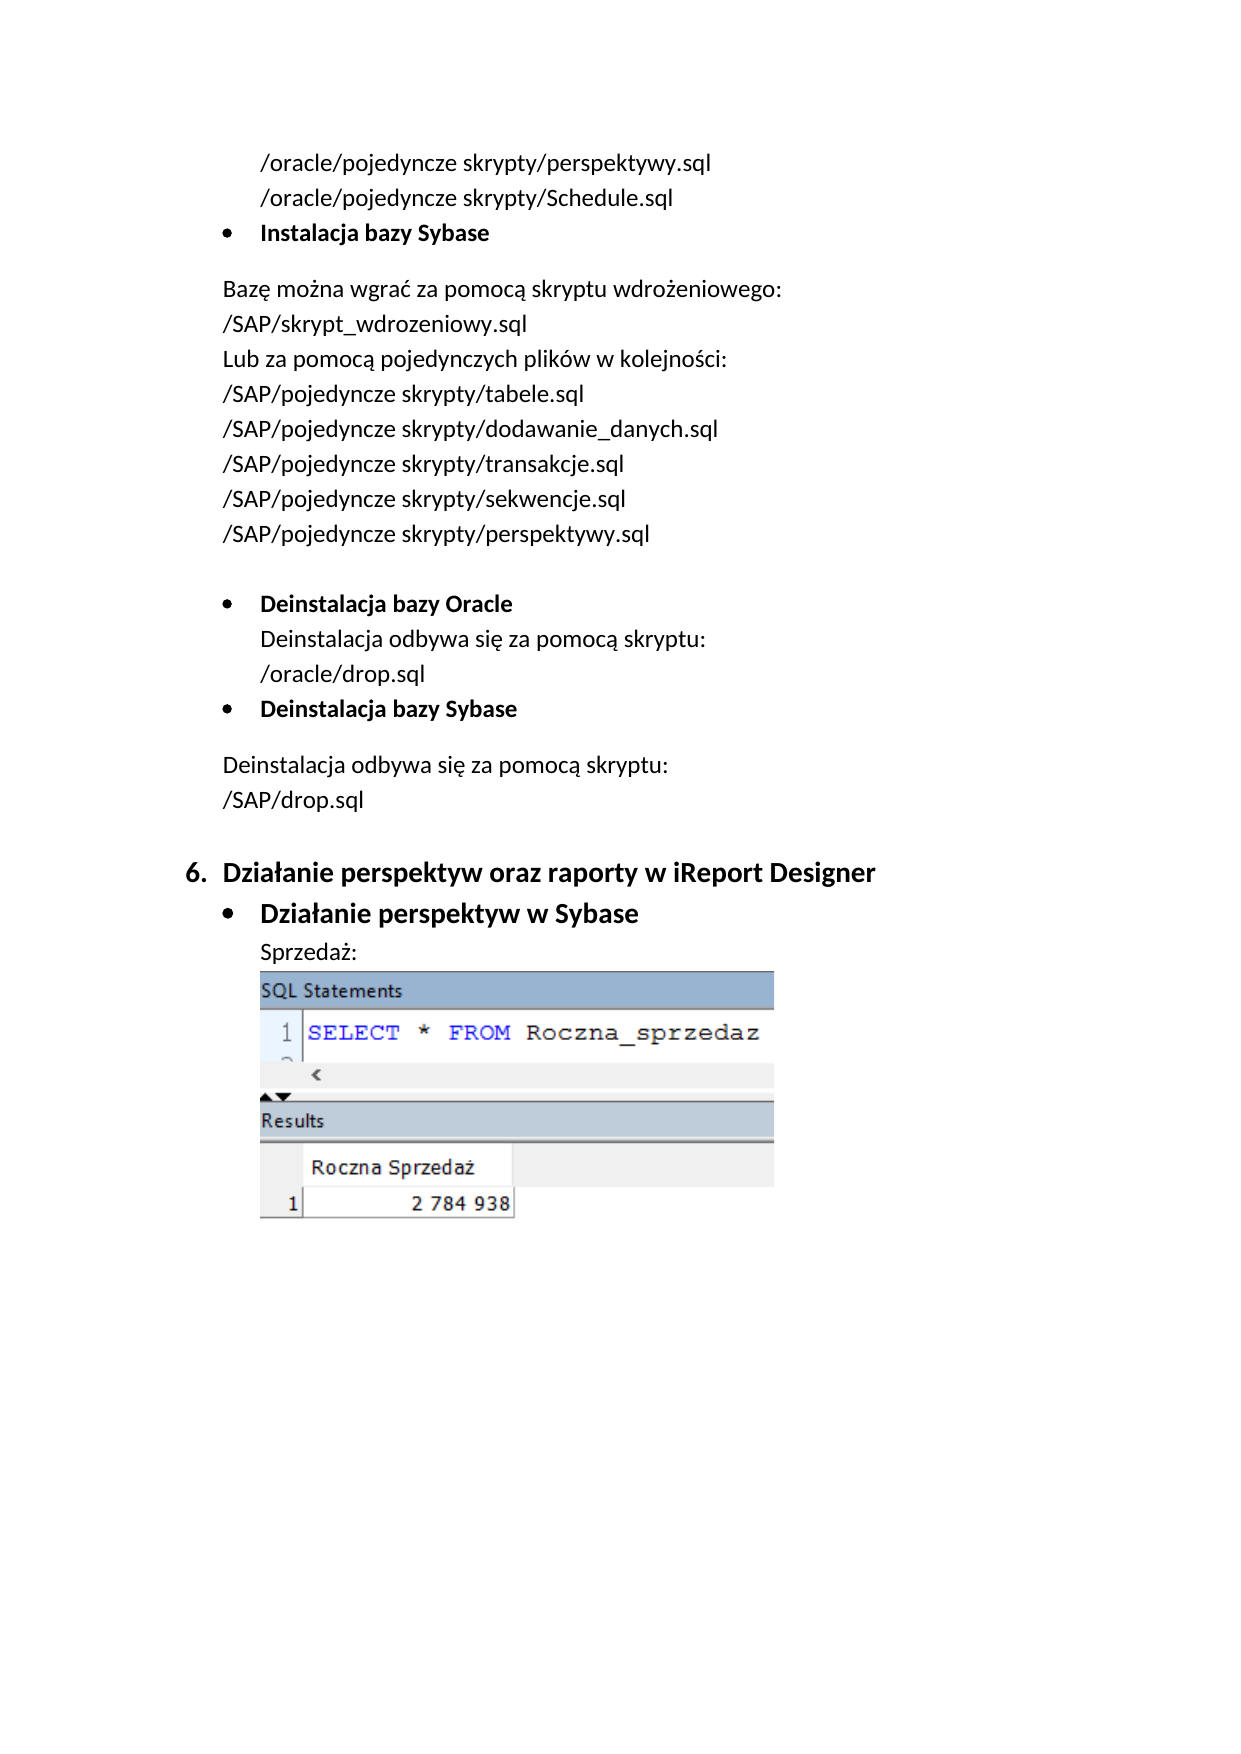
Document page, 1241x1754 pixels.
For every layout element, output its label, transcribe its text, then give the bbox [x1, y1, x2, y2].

text /SAP/pojedyncze skrypty/transakcje.sql [223, 448, 1093, 479]
list Deinstalacja bazy Oracle [223, 588, 1093, 619]
list /oracle/pojedyncze skrypty/Schedule.sql [260, 183, 1093, 213]
list /oracle/drop.sql [260, 658, 1093, 689]
list Działanie perspektyw w Sybase [223, 895, 1093, 931]
text /SAP/pojedyncze skrypty/dodawanie_danych.sql [223, 413, 1093, 444]
text /SAP/pojedyncze skrypty/tabele.sql [223, 378, 1093, 409]
picture [260, 971, 775, 1228]
text /SAP/pojedyncze skrypty/sekwencje.sql [223, 483, 1093, 514]
list Sprzedaż: [260, 936, 1093, 967]
text Bazę można wgrać za pomocą skryptu wdrożeniowego: [223, 273, 1093, 304]
list Instalacja bazy Sybase [223, 218, 1093, 248]
list Deinstalacja bazy Sybase [223, 693, 1093, 724]
list Działanie perspektyw oraz raporty w iReport Designer [185, 854, 1093, 890]
text /SAP/pojedyncze skrypty/perspektywy.sql [223, 518, 1093, 549]
text /SAP/drop.sql [223, 784, 1093, 815]
text Deinstalacja odbywa się za pomocą skryptu: [223, 749, 1093, 780]
text Lub za pomocą pojedynczych plików w kolejności: [223, 343, 1093, 374]
list Deinstalacja odbywa się za pomocą skryptu: [260, 623, 1093, 654]
list /oracle/pojedyncze skrypty/perspektywy.sql [260, 148, 1093, 178]
text /SAP/skrypt_wdrozeniowy.sql [223, 308, 1093, 339]
